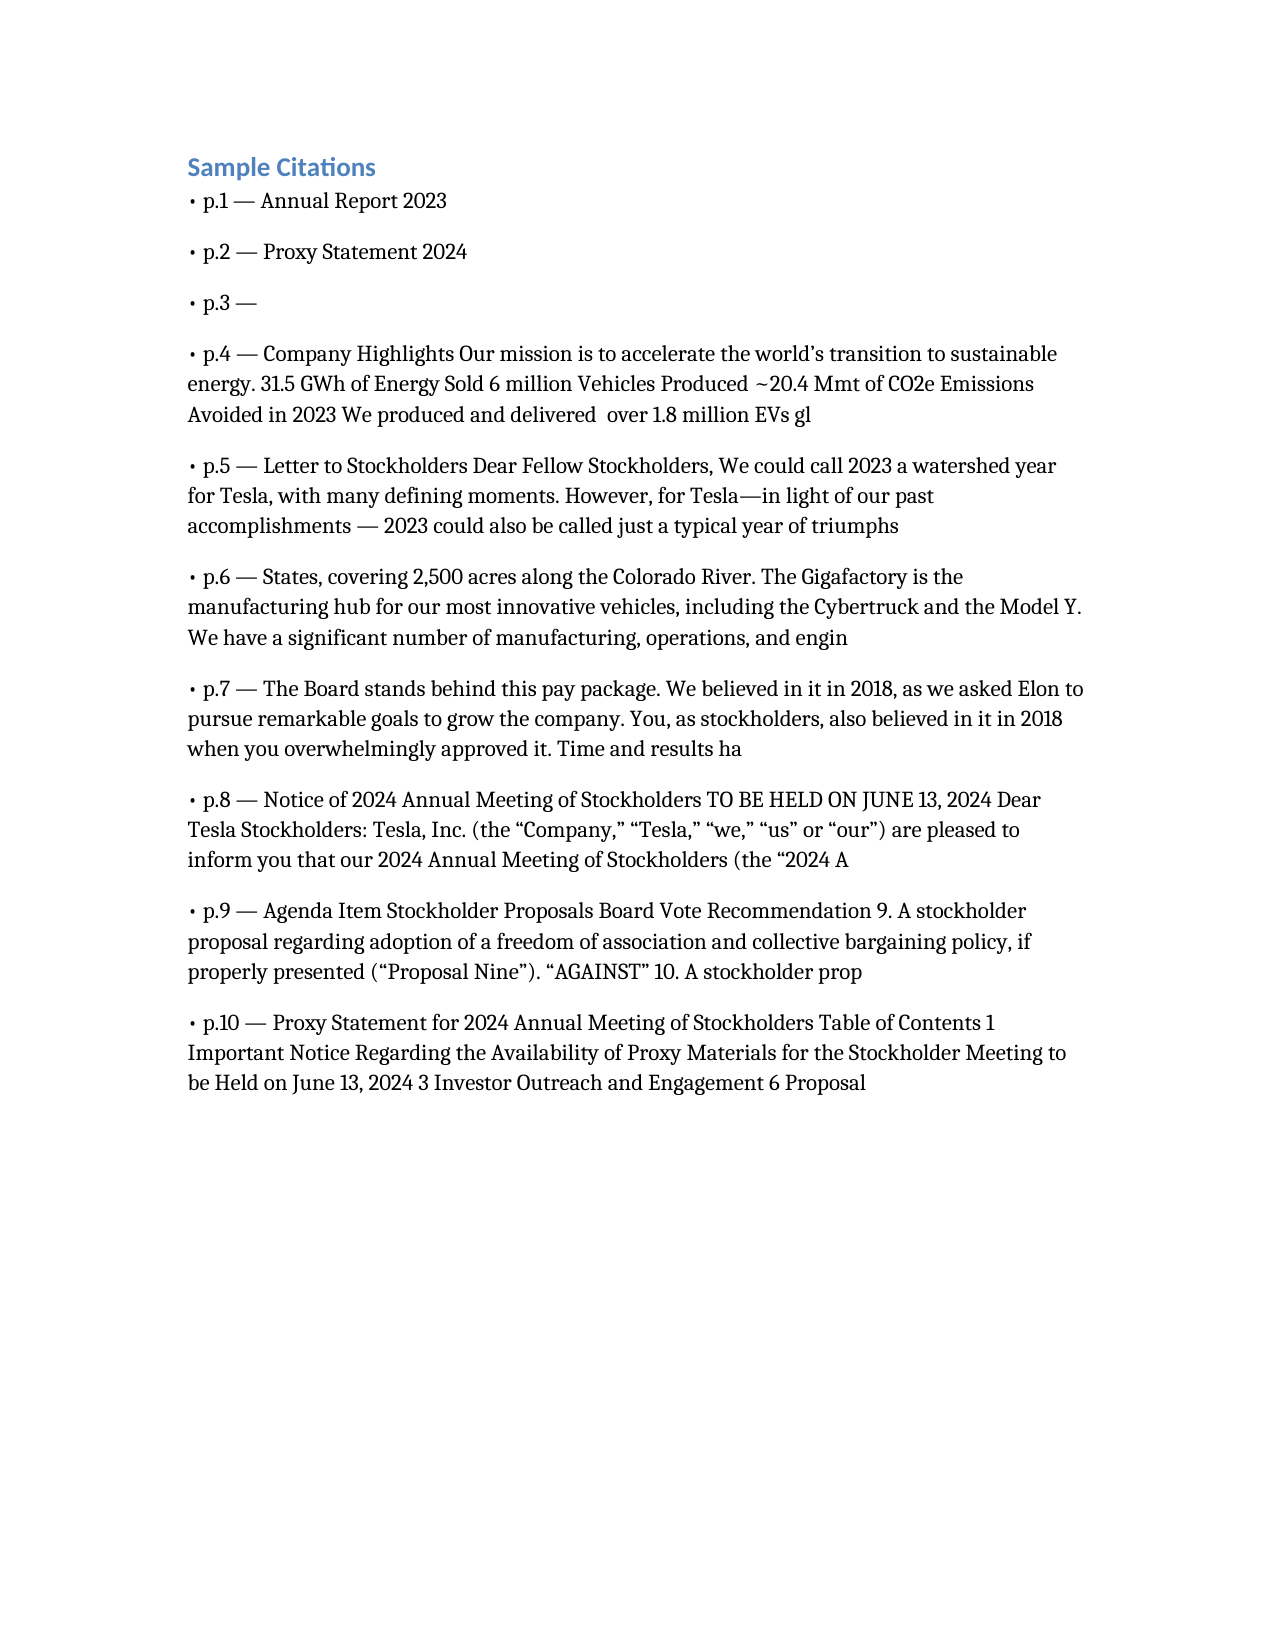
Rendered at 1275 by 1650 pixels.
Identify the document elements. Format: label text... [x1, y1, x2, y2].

text • p.5 — Letter to Stockholders Dear Fellow Stockholders, We could call 2023 a watershed year for Tesla, with many defining moments. However, for Tesla—in light of our past accomplishments — 2023 could also be called just a typical year of triumphs [187, 452, 1087, 539]
text • p.10 — Proxy Statement for 2024 Annual Meeting of Stockholders Table of Contents 1 Important Notice Regarding the Availability of Proxy Materials for the Stockholder Meeting to be Held on June 13, 2024 3 Investor Outreach and Engagement 6 Proposal [187, 1010, 1087, 1097]
text • p.7 — The Board stands behind this pay package. We believed in it in 2018, as we asked Elon to pursue remarkable goals to grow the company. You, as stockholders, also believed in it in 2018 when you overwhelmingly approved it. Time and results ha [187, 675, 1087, 762]
text • p.4 — Company Highlights Our mission is to accelerate the world’s transition to sustainable energy. 31.5 GWh of Energy Sold 6 million Vehicles Produced ~20.4 Mmt of CO2e Emissions Avoided in 2023 We produced and delivered over 1.8 million EVs gl [187, 341, 1087, 428]
subtitle Sample Citations [187, 150, 1087, 183]
text • p.1 — Annual Report 2023 [187, 188, 1087, 214]
text • p.8 — Notice of 2024 Annual Meeting of Stockholders TO BE HELD ON JUNE 13, 2024 Dear Tesla Stockholders: Tesla, Inc. (the “Company,” “Tesla,” “we,” “us” or “our”) are pleased to inform you that our 2024 Annual Meeting of Stockholders (the “2024 A [187, 787, 1087, 874]
text • p.3 — [187, 290, 1087, 316]
text • p.6 — States, covering 2,500 acres along the Colorado River. The Gigafactory is the manufacturing hub for our most innovative vehicles, including the Cybertruck and the Model Y. We have a significant number of manufacturing, operations, and engin [187, 564, 1087, 651]
text • p.9 — Agenda Item Stockholder Proposals Board Vote Recommendation 9. A stockholder proposal regarding adoption of a freedom of association and collective bargaining policy, if properly presented (“Proposal Nine”). “AGAINST” 10. A stockholder prop [187, 898, 1087, 985]
text • p.2 — Proxy Statement 2024 [187, 239, 1087, 265]
